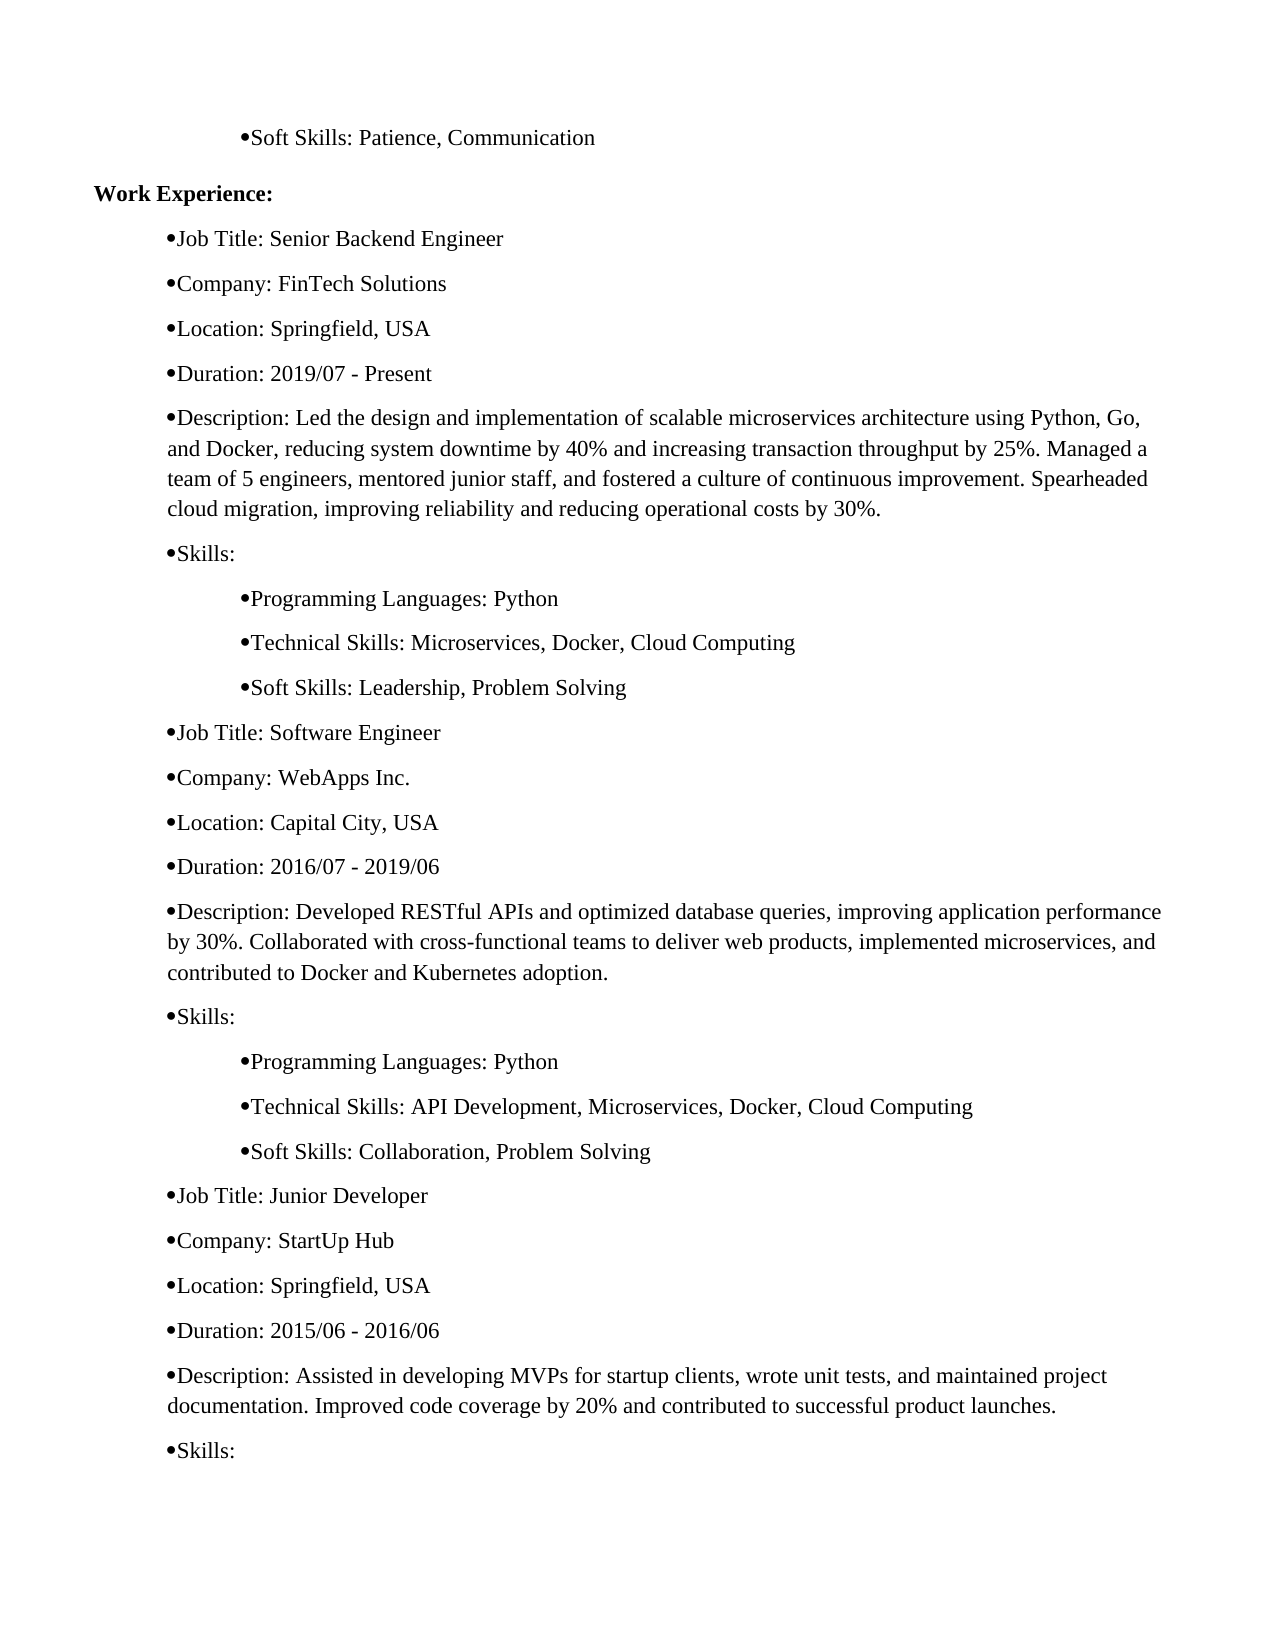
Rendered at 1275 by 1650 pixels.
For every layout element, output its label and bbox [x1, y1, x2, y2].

table_cell [88, 118, 1181, 175]
table_cell [88, 175, 1181, 1488]
